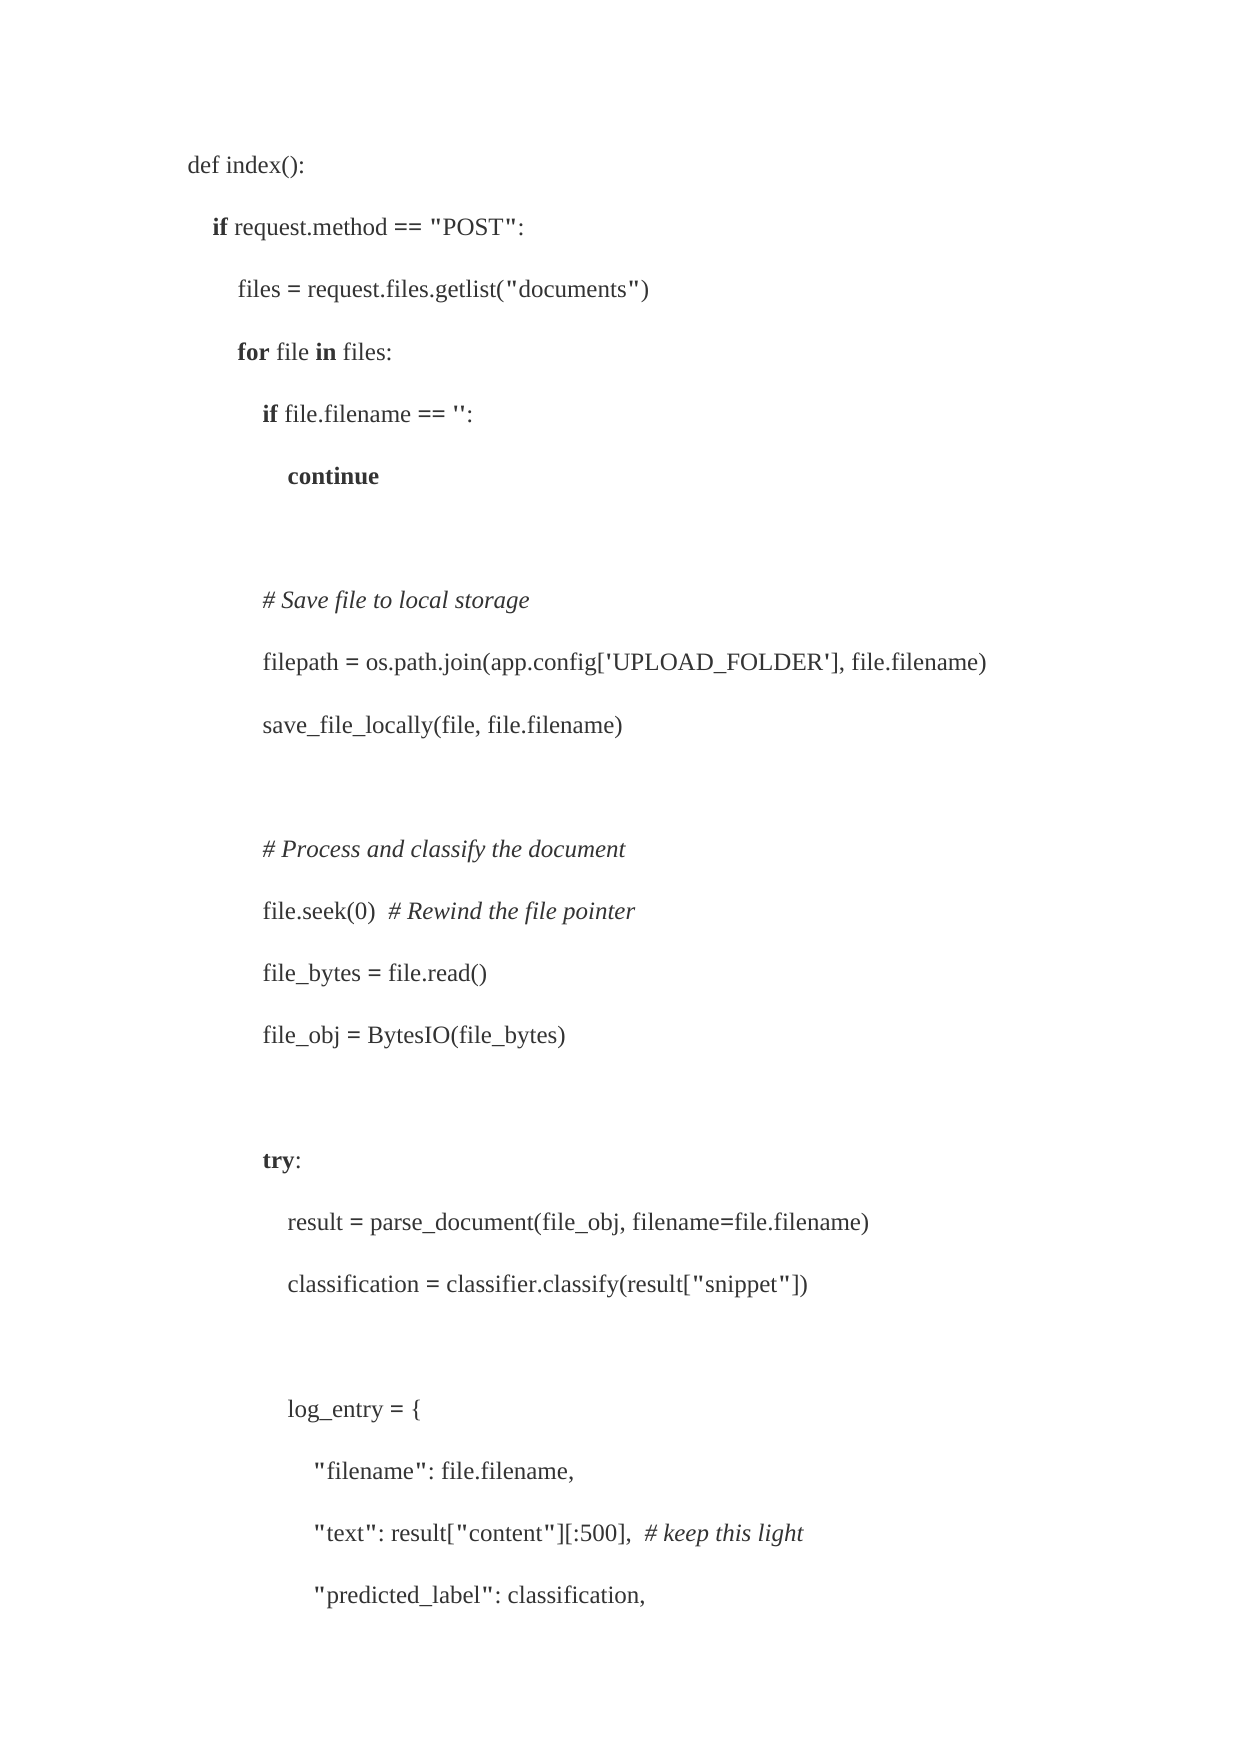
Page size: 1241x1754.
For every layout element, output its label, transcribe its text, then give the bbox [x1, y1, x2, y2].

text "filename": file.filename, [187, 1456, 1090, 1485]
text file_obj = BytesIO(file_bytes) [187, 1021, 1090, 1049]
text filepath = os.path.join(app.config['UPLOAD_FOLDER'], file.filename) [187, 647, 1090, 676]
text classification = classifier.classify(result["snippet"]) [187, 1269, 1090, 1298]
text result = parse_document(file_obj, filename=file.filename) [187, 1207, 1090, 1236]
text def index(): [187, 150, 1090, 179]
text if file.filename == '': [187, 399, 1090, 427]
text files = request.files.getlist("documents") [187, 274, 1090, 303]
text "predicted_label": classification, [187, 1580, 1090, 1609]
text file_bytes = file.read() [187, 958, 1090, 987]
text save_file_locally(file, file.filename) [187, 710, 1090, 738]
text try: [187, 1145, 1090, 1174]
text continue [187, 461, 1090, 490]
text for file in files: [187, 337, 1090, 365]
text # Process and classify the document [187, 834, 1090, 863]
text log_entry = { [187, 1394, 1090, 1422]
text if request.method == "POST": [187, 212, 1090, 241]
text # Save file to local storage [187, 585, 1090, 614]
text file.seek(0) # Rewind the file pointer [187, 896, 1090, 925]
text "text": result["content"][:500], # keep this light [187, 1518, 1090, 1547]
